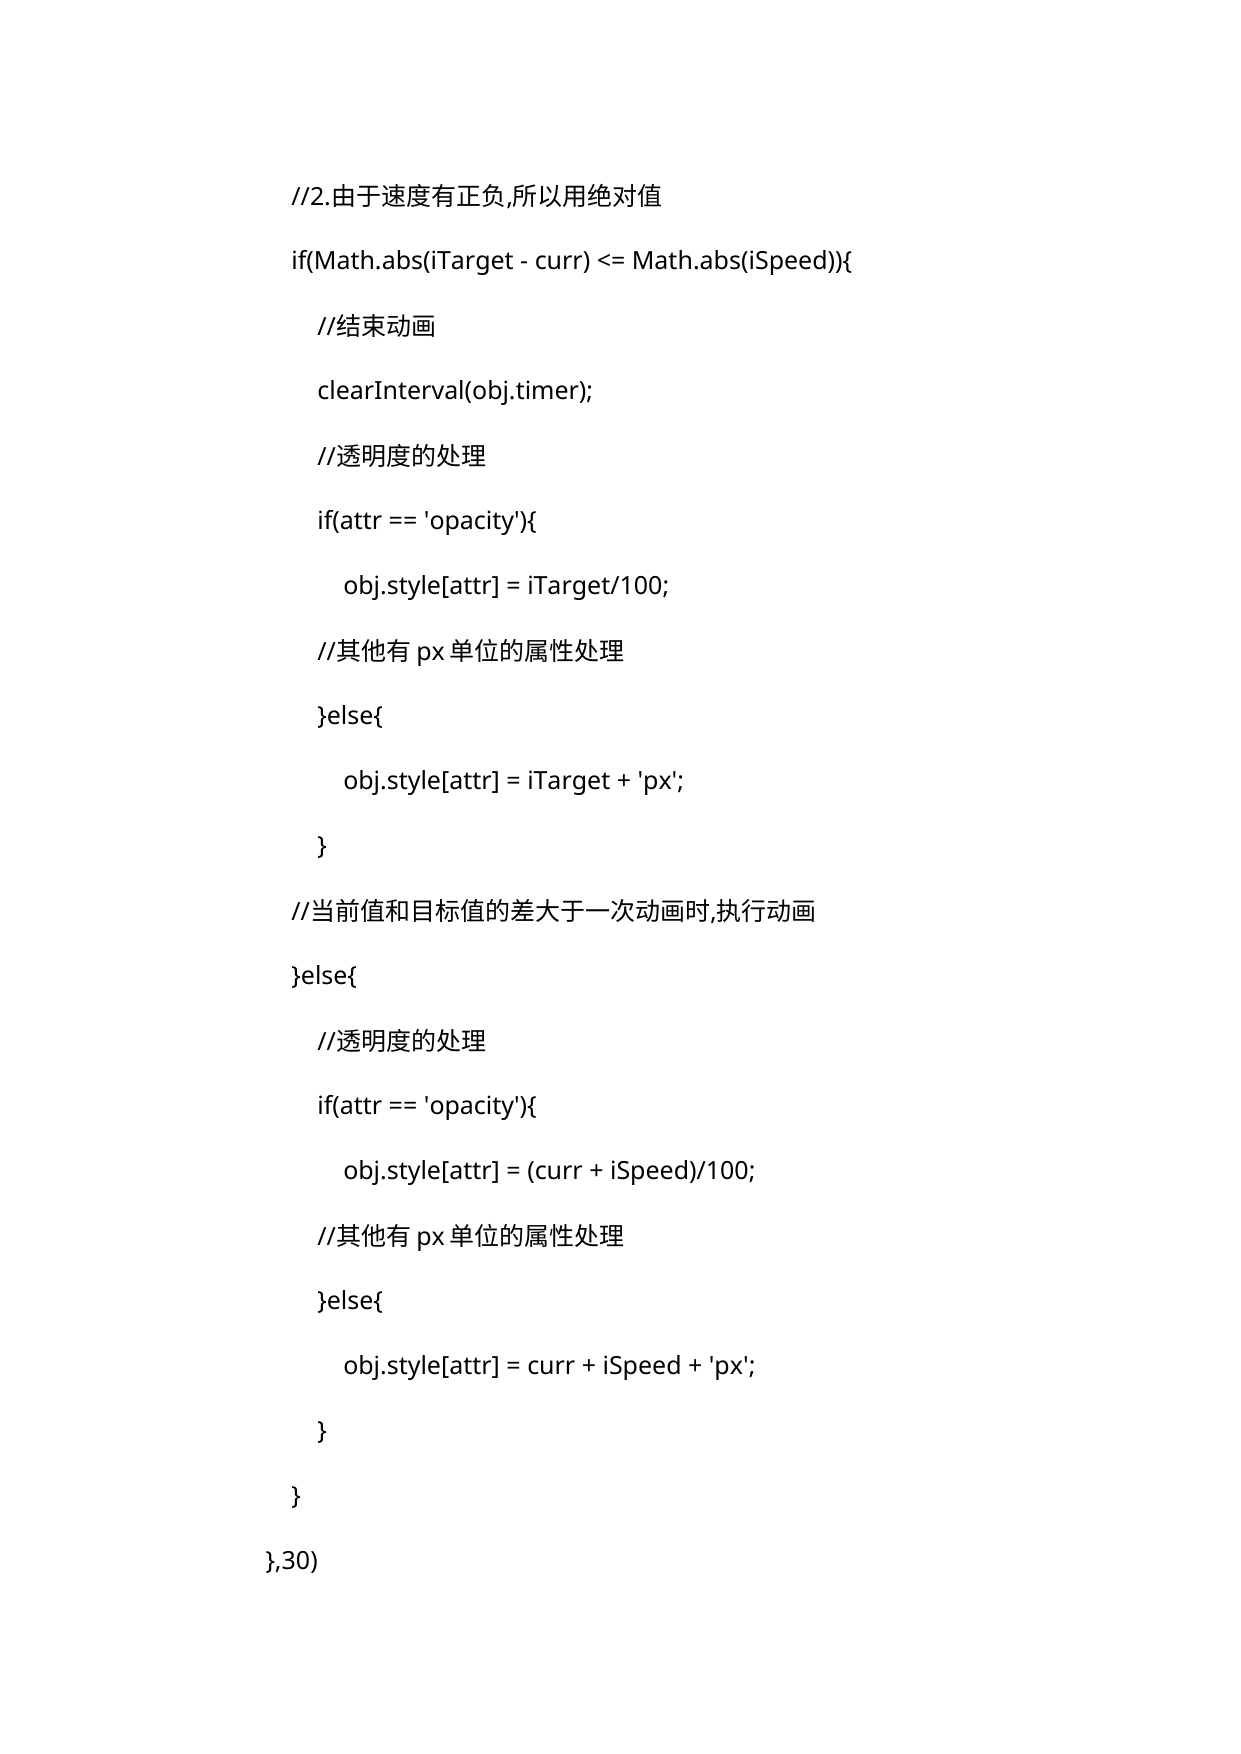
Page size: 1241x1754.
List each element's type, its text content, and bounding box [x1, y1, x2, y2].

text if(attr == 'opacity'){ [187, 487, 1053, 552]
text //透明度的处理 [187, 1007, 1053, 1072]
text //当前值和目标值的差大于一次动画时,执行动画 [187, 877, 1053, 942]
text //其他有px单位的属性处理 [187, 617, 1053, 682]
text }else{ [187, 942, 1053, 1007]
text obj.style[attr] = curr + iSpeed + 'px'; [187, 1332, 1053, 1397]
text //结束动画 [187, 292, 1053, 357]
text } [187, 812, 1053, 877]
text obj.style[attr] = iTarget/100; [187, 552, 1053, 617]
text obj.style[attr] = iTarget + 'px'; [187, 747, 1053, 812]
text if(Math.abs(iTarget - curr) <= Math.abs(iSpeed)){ [187, 227, 1053, 292]
text },30) [187, 1527, 1053, 1592]
text }else{ [187, 1267, 1053, 1332]
text } [187, 1462, 1053, 1527]
text } [187, 1397, 1053, 1462]
text //其他有px单位的属性处理 [187, 1202, 1053, 1267]
text if(attr == 'opacity'){ [187, 1072, 1053, 1137]
text }else{ [187, 682, 1053, 747]
text //透明度的处理 [187, 422, 1053, 487]
text //2.由于速度有正负,所以用绝对值 [187, 162, 1053, 227]
text obj.style[attr] = (curr + iSpeed)/100; [187, 1137, 1053, 1202]
text clearInterval(obj.timer); [187, 357, 1053, 422]
